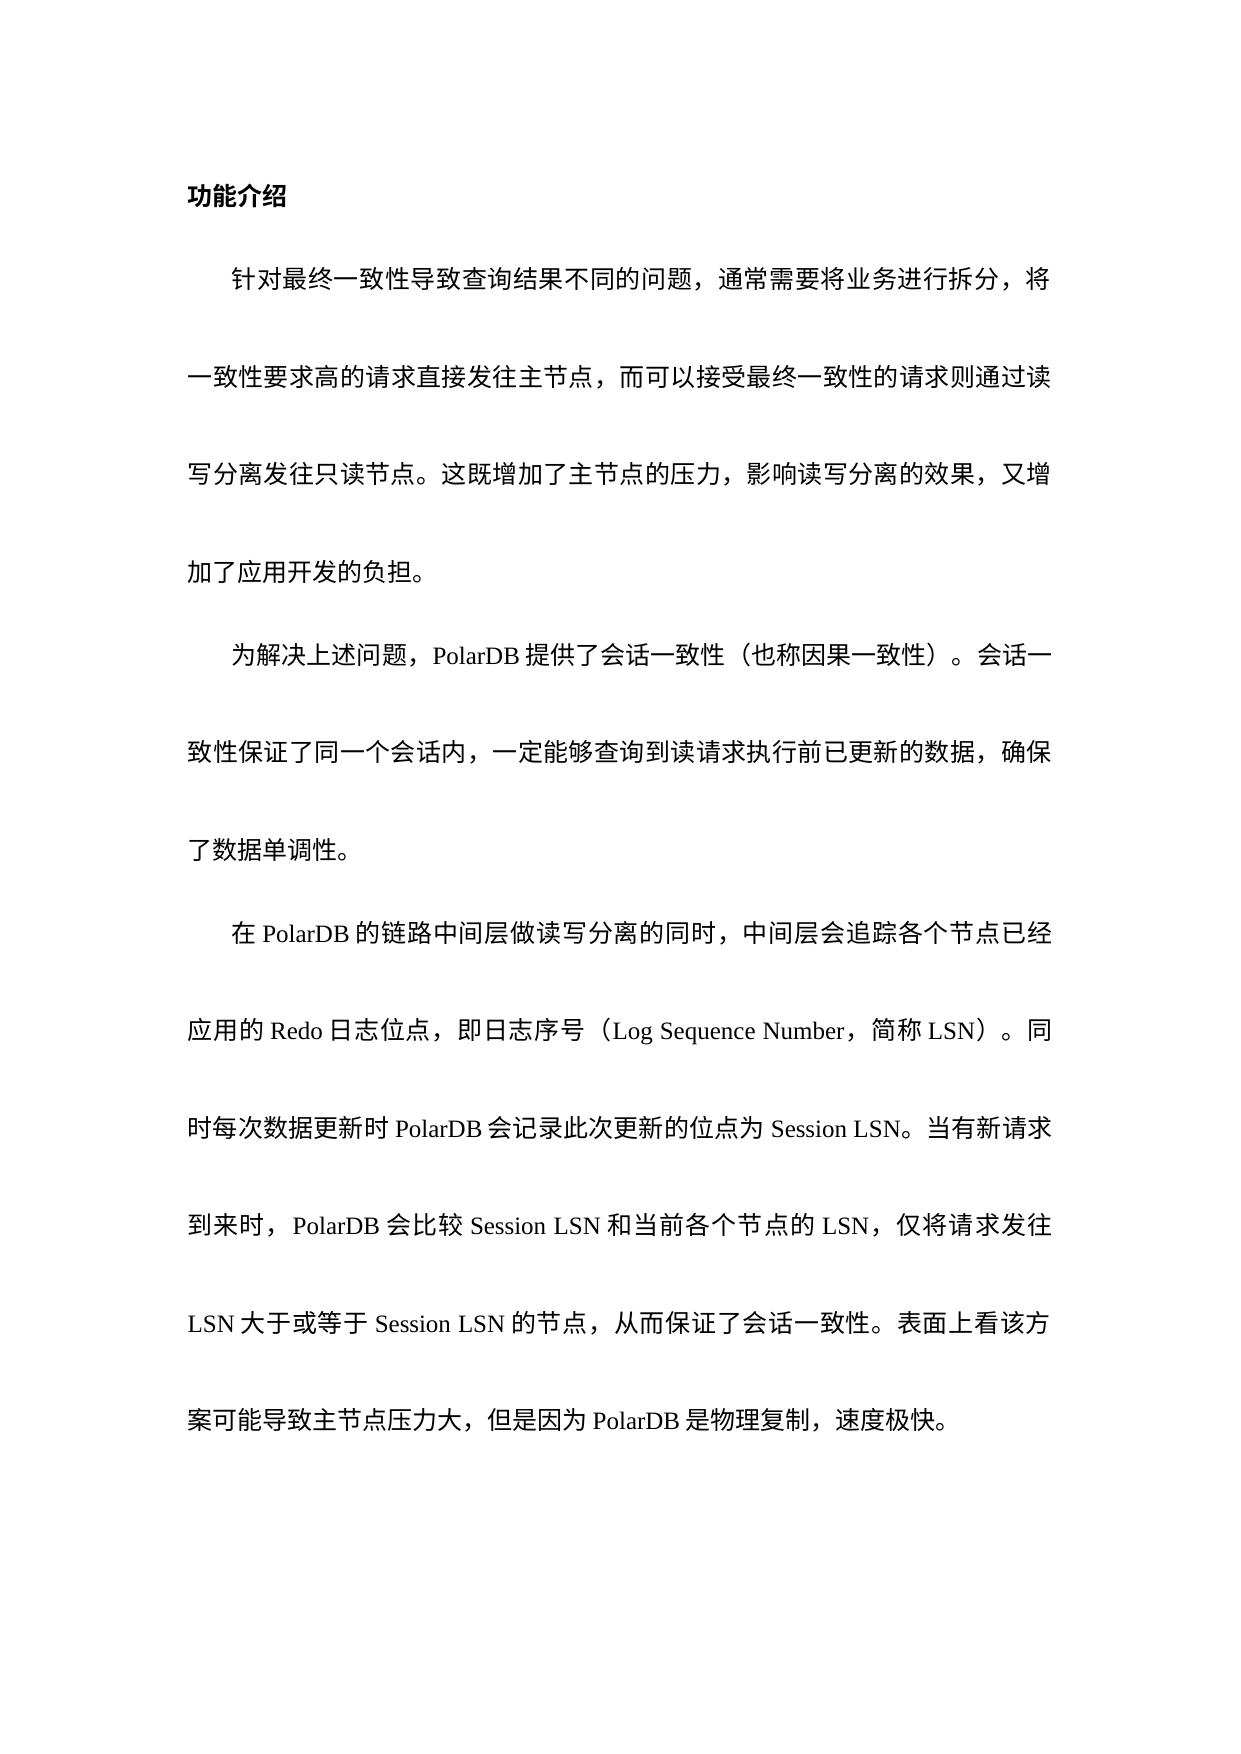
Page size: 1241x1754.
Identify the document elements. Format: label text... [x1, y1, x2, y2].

text 在PolarDB的链路中间层做读写分离的同时，中间层会追踪各个节点已经应用的Redo日志位点，即日志序号（Log Sequence Number，简称LSN）。同时每次数据更新时PolarDB会记录此次更新的位点为Session LSN。当有新请求到来时，PolarDB会比较Session LSN和当前各个节点的LSN，仅将请求发往LSN大于或等于Session LSN的节点，从而保证了会话一致性。表面上看该方案可能导致主节点压力大，但是因为PolarDB是物理复制，速度极快。 [187, 899, 1053, 1451]
subtitle 功能介绍 [187, 162, 1053, 227]
text 为解决上述问题，PolarDB提供了会话一致性（也称因果一致性）。会话一致性保证了同一个会话内，一定能够查询到读请求执行前已更新的数据，确保了数据单调性。 [187, 621, 1053, 881]
text 针对最终一致性导致查询结果不同的问题，通常需要将业务进行拆分，将一致性要求高的请求直接发往主节点，而可以接受最终一致性的请求则通过读写分离发往只读节点。这既增加了主节点的压力，影响读写分离的效果，又增加了应用开发的负担。 [187, 245, 1053, 603]
